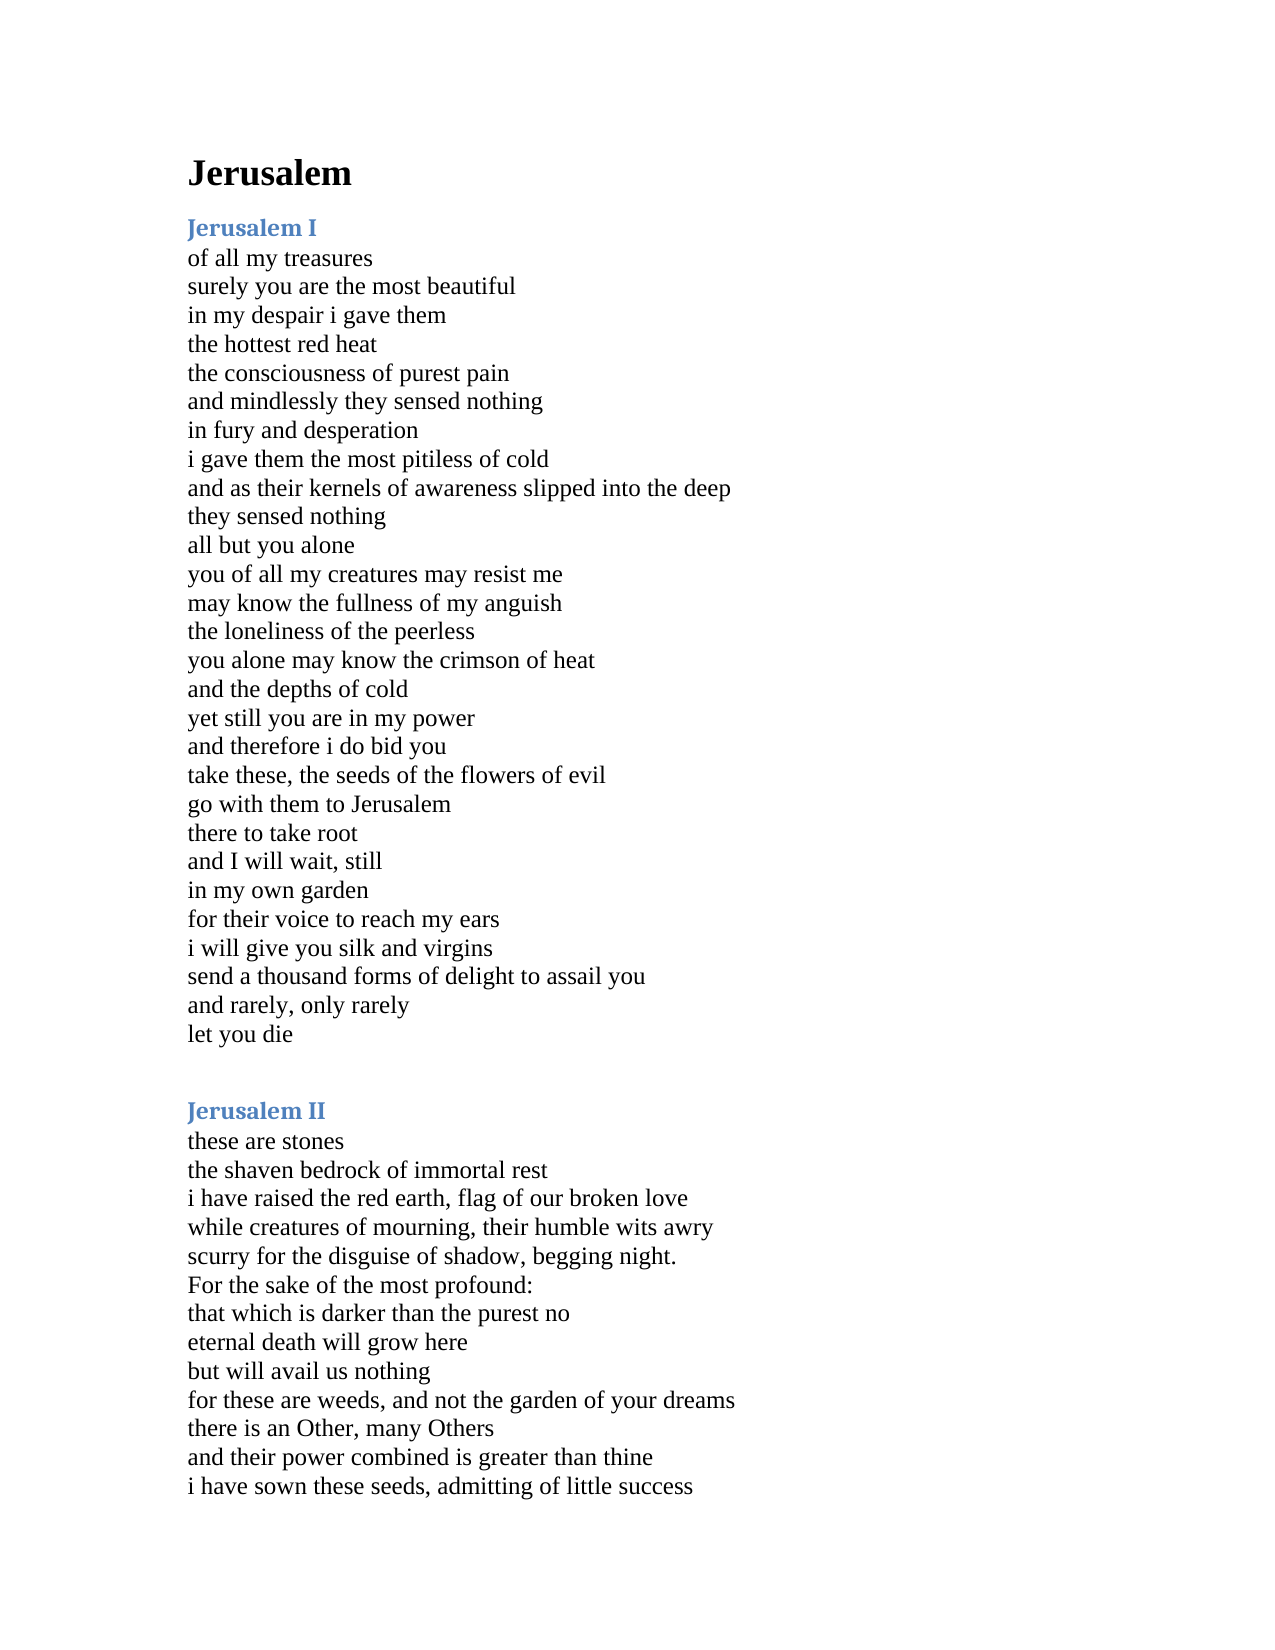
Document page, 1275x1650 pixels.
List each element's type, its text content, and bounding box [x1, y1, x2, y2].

text and as their kernels of awareness slipped into the deep [187, 473, 1087, 501]
text go with them to Jerusalem [187, 789, 1087, 818]
text i gave them the most pitiless of cold [187, 444, 1087, 473]
text for their voice to reach my ears [187, 904, 1087, 933]
text and the depths of cold [187, 674, 1087, 703]
text take these, the seeds of the flowers of evil [187, 760, 1087, 789]
text i have sown these seeds, admitting of little success [187, 1471, 1087, 1500]
text yet still you are in my power [187, 703, 1087, 731]
text i have raised the red earth, flag of our broken love [187, 1183, 1087, 1212]
text surely you are the most beautiful [187, 271, 1087, 300]
text there to take root [187, 818, 1087, 846]
text they sensed nothing [187, 501, 1087, 530]
text send a thousand forms of delight to assail you [187, 961, 1087, 990]
text let you die [187, 1019, 1087, 1048]
text may know the fullness of my anguish [187, 588, 1087, 616]
text these are stones [187, 1126, 1087, 1155]
subtitle Jerusalem I [187, 214, 1087, 243]
text the shaven bedrock of immortal rest [187, 1155, 1087, 1183]
subtitle Jerusalem II [187, 1097, 1087, 1126]
text and therefore i do bid you [187, 731, 1087, 760]
text and their power combined is greater than thine [187, 1442, 1087, 1471]
text for these are weeds, and not the garden of your dreams [187, 1385, 1087, 1413]
text in my despair i gave them [187, 300, 1087, 329]
text you alone may know the crimson of heat [187, 645, 1087, 674]
text while creatures of mourning, their humble wits awry [187, 1212, 1087, 1241]
text and rarely, only rarely [187, 990, 1087, 1019]
text and I will wait, still [187, 846, 1087, 875]
text the consciousness of purest pain [187, 358, 1087, 386]
text the hottest red heat [187, 329, 1087, 358]
text you of all my creatures may resist me [187, 559, 1087, 588]
text eternal death will grow here [187, 1327, 1087, 1356]
title Jerusalem [187, 150, 1087, 193]
text i will give you silk and virgins [187, 933, 1087, 961]
text there is an Other, many Others [187, 1413, 1087, 1442]
text For the sake of the most profound: [187, 1270, 1087, 1298]
text that which is darker than the purest no [187, 1298, 1087, 1327]
text all but you alone [187, 530, 1087, 559]
text and mindlessly they sensed nothing [187, 386, 1087, 415]
text scurry for the disguise of shadow, begging night. [187, 1241, 1087, 1270]
text of all my treasures [187, 243, 1087, 271]
text the loneliness of the peerless [187, 616, 1087, 645]
text in my own garden [187, 875, 1087, 904]
text but will avail us nothing [187, 1356, 1087, 1385]
text in fury and desperation [187, 415, 1087, 444]
